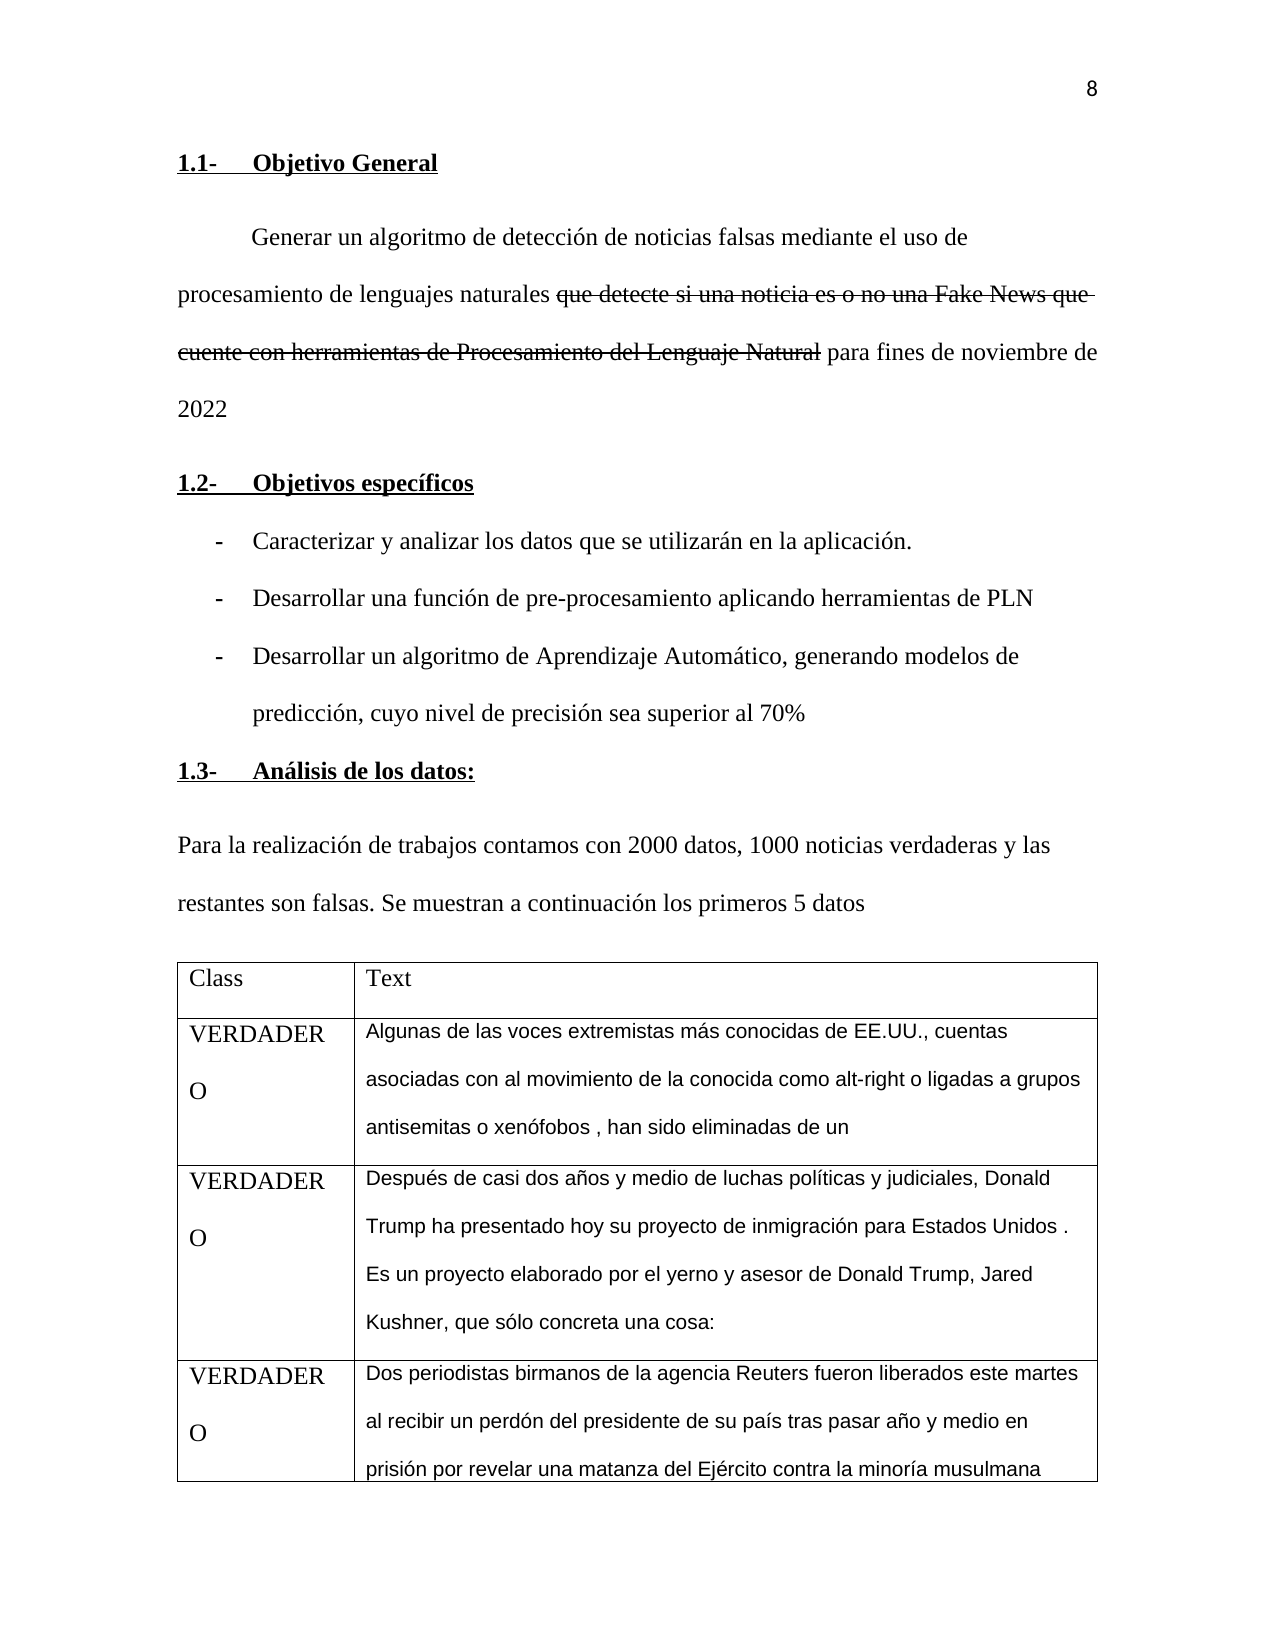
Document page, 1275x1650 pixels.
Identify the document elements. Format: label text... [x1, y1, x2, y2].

list Desarrollar un algoritmo de Aprendizaje Automático, generando modelos de predicción, cuyo nivel de precisión sea superior al 70% [215, 641, 1098, 727]
list Objetivo General [177, 148, 1098, 176]
text Generar un algoritmo de detección de noticias falsas mediante el uso de procesamiento de lenguajes naturales que detecte si una noticia es o no una Fake News que cuente con herramientas de Procesamiento del Lenguaje Natural para fines de noviembre de 2022 [177, 222, 1098, 423]
table_cell Algunas de las voces extremistas más conocidas de EE.UU., cuentas asociadas con al movimiento de la conocida como alt-right o ligadas a grupos antisemitas o xenófobos , han sido eliminadas de un [355, 1019, 1097, 1165]
table_cell VERDADERO [178, 1361, 354, 1481]
table_header Class [178, 963, 354, 1018]
table_cell VERDADERO [178, 1019, 354, 1165]
list Objetivos específicos [177, 468, 1098, 497]
list Desarrollar una función de pre-procesamiento aplicando herramientas de PLN [215, 583, 1098, 612]
text Para la realización de trabajos contamos con 2000 datos, 1000 noticias verdaderas y las restantes son falsas. Se muestran a continuación los primeros 5 datos [177, 830, 1098, 916]
list Análisis de los datos: [177, 756, 1098, 785]
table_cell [355, 1361, 1097, 1481]
table_cell Después de casi dos años y medio de luchas políticas y judiciales, Donald Trump ha presentado hoy su proyecto de inmigración para Estados Unidos . Es un proyecto elaborado por el yerno y asesor de Donald Trump, Jared Kushner, que sólo concreta una cosa: [355, 1166, 1097, 1360]
list Caracterizar y analizar los datos que se utilizarán en la aplicación. [215, 526, 1098, 555]
table_cell VERDADERO [178, 1166, 354, 1360]
table_header Text [355, 963, 1097, 1018]
